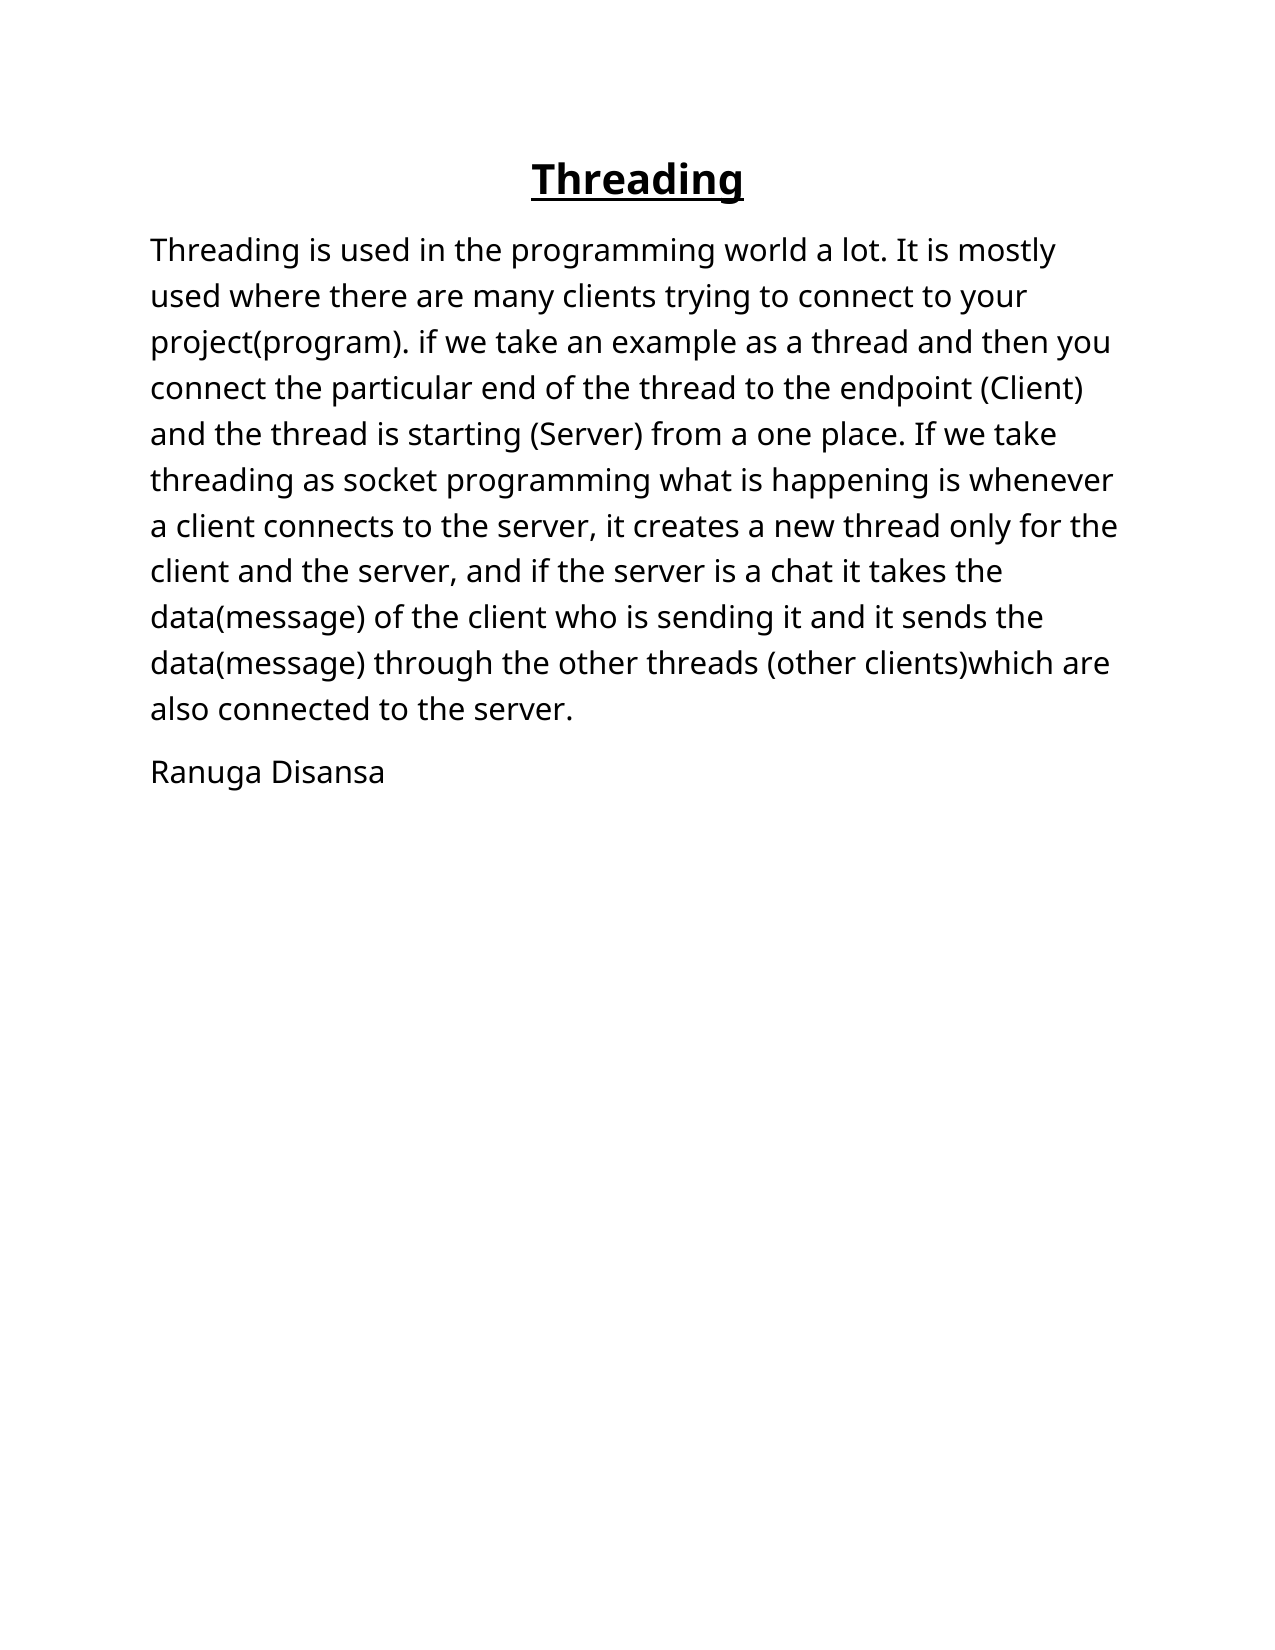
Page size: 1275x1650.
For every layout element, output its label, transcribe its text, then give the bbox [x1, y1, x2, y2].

text Threading [150, 150, 1125, 207]
text Ranuga Disansa [150, 750, 1125, 792]
text Threading is used in the programming world a lot. It is mostly used where there are many clients trying to connect to your project(program). if we take an example as a thread and then you connect the particular end of the thread to the endpoint (Client) and the thread is starting (Server) from a one place. If we take threading as socket programming what is happening is whenever a client connects to the server, it creates a new thread only for the client and the server, and if the server is a chat it takes the data(message) of the client who is sending it and it sends the data(message) through the other threads (other clients)which are also connected to the server. [150, 228, 1125, 730]
